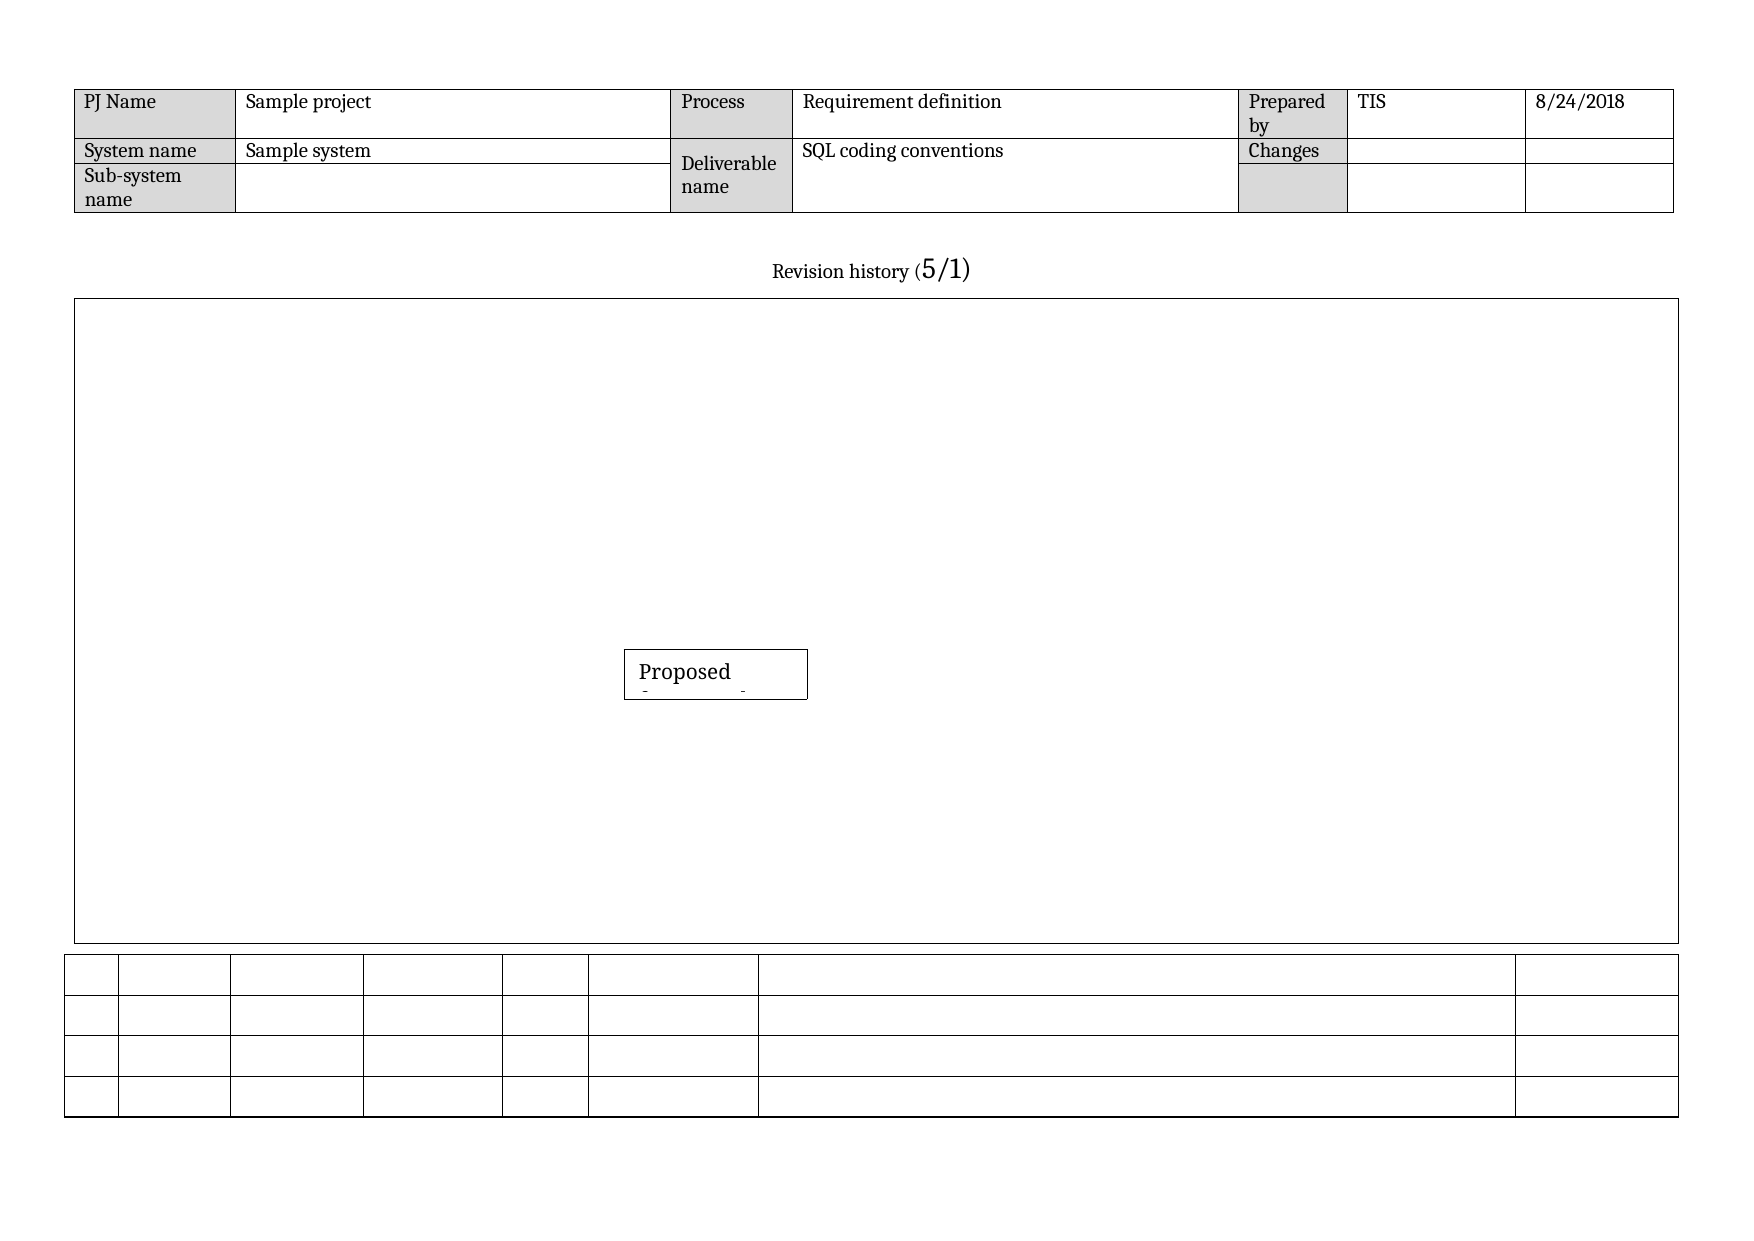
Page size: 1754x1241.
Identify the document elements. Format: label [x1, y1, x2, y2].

table_cell [65, 1077, 118, 1116]
table_cell [503, 955, 588, 995]
table_cell [503, 1036, 588, 1076]
table_cell [759, 1036, 1515, 1076]
table_cell [589, 955, 758, 995]
table_cell [364, 1077, 502, 1116]
table_cell [503, 996, 588, 1035]
table_cell [119, 1077, 230, 1116]
table_cell [119, 1036, 230, 1076]
table_cell [759, 955, 1515, 995]
table_cell [65, 955, 118, 995]
table_cell [364, 1036, 502, 1076]
table_cell [589, 1077, 758, 1116]
table_cell [231, 1077, 363, 1116]
table_cell [231, 996, 363, 1035]
table_cell [759, 996, 1515, 1035]
table_cell [364, 955, 502, 995]
table_cell [589, 996, 758, 1035]
table_cell [1516, 955, 1678, 995]
table_cell [231, 1036, 363, 1076]
table_cell [119, 955, 230, 995]
table_cell [503, 1077, 588, 1116]
table_cell [759, 1077, 1515, 1116]
table_cell [65, 1036, 118, 1076]
table_cell [1516, 1077, 1678, 1116]
table_cell [364, 996, 502, 1035]
table_cell [65, 996, 118, 1035]
table_cell [1516, 996, 1678, 1035]
table_cell [589, 1036, 758, 1076]
table_cell [119, 996, 230, 1035]
table_cell [231, 955, 363, 995]
table_cell [1516, 1036, 1678, 1076]
